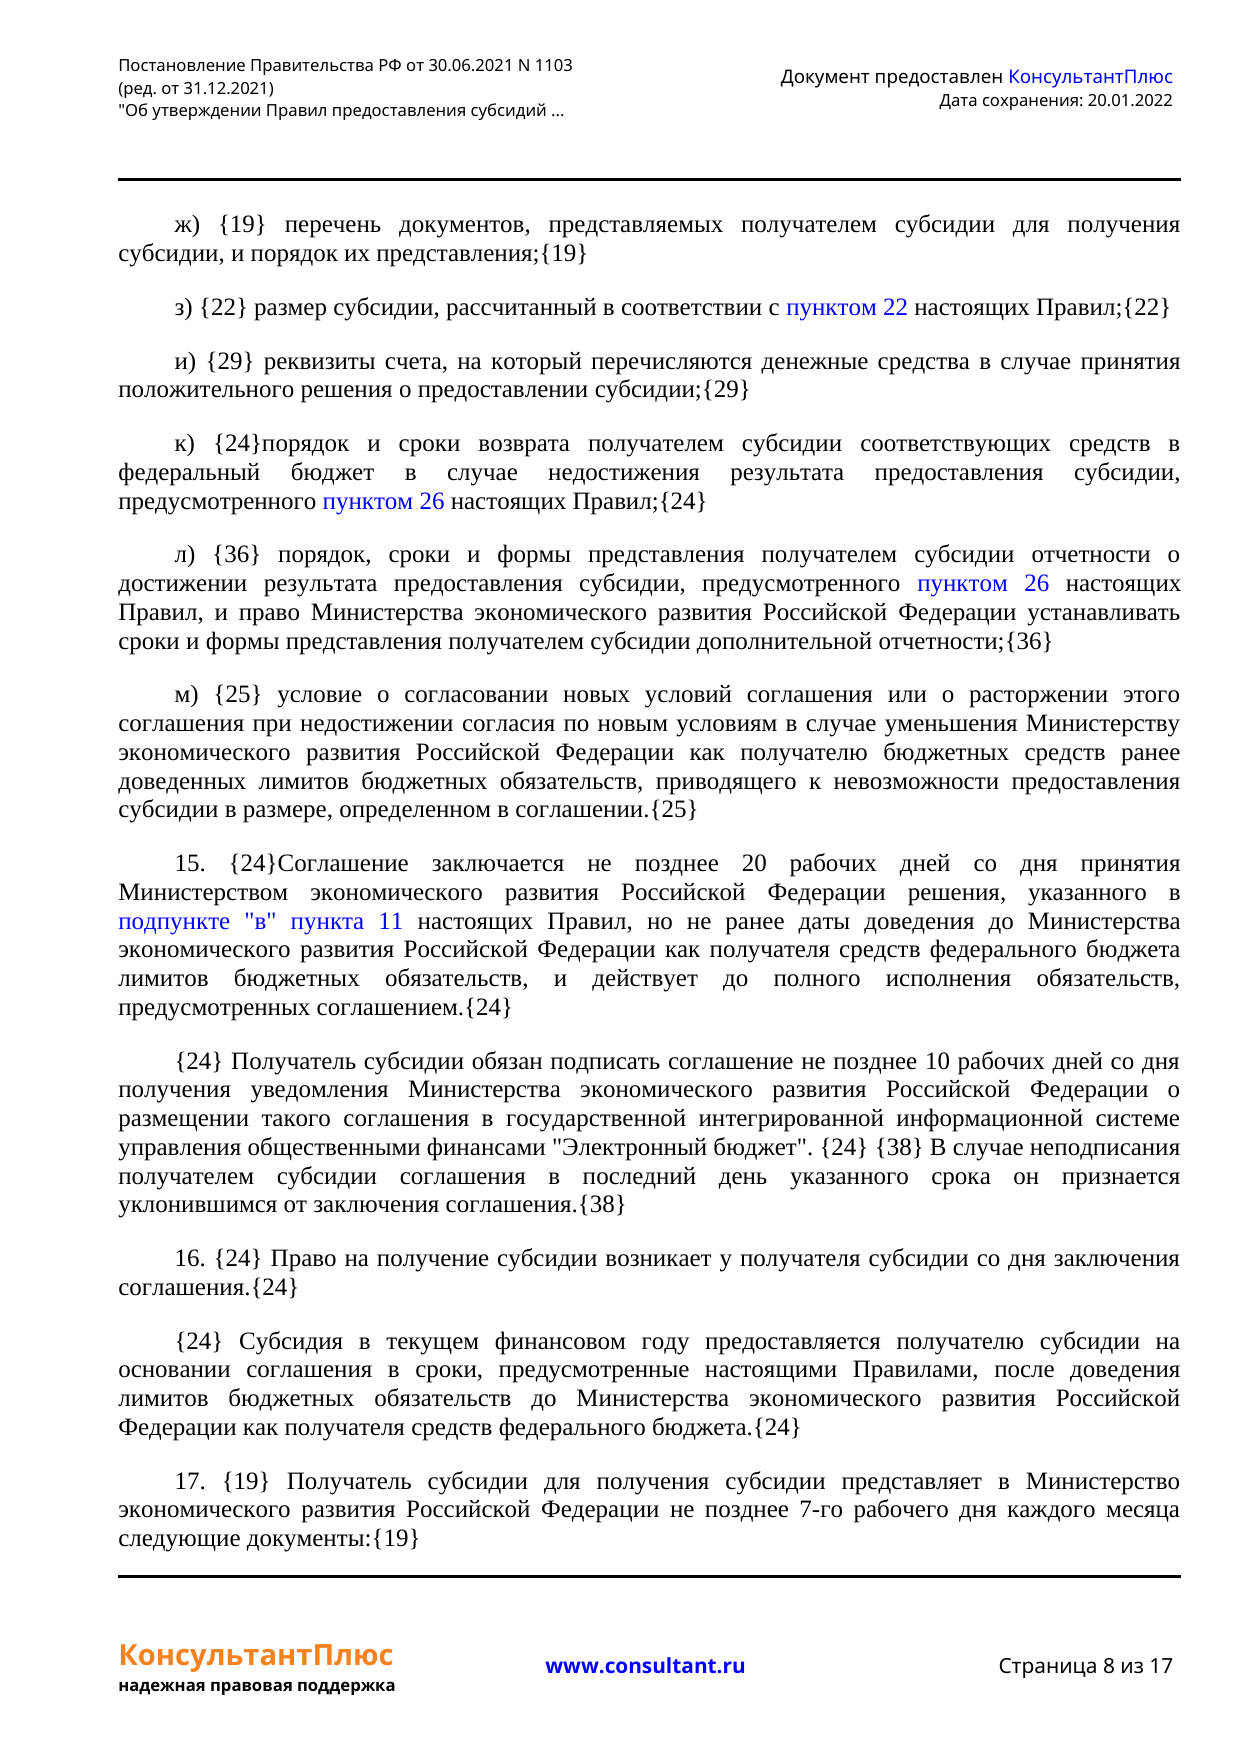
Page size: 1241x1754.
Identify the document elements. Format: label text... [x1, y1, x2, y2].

text {24} Субсидия в текущем финансовом году предоставляется получателю субсидии на основании соглашения в сроки, предусмотренные настоящими Правилами, после доведения лимитов бюджетных обязательств до Министерства экономического развития Российской Федерации как получателя средств федерального бюджета.{24} [118, 1326, 1181, 1441]
text 15. {24}Соглашение заключается не позднее 20 рабочих дней со дня принятия Министерством экономического развития Российской Федерации решения, указанного в подпункте "в" пункта 11 настоящих Правил, но не ранее даты доведения до Министерства экономического развития Российской Федерации как получателя средств федерального бюджета лимитов бюджетных обязательств, и действует до полного исполнения обязательств, предусмотренных соглашением.{24} [118, 848, 1181, 1021]
text 17. {19} Получатель субсидии для получения субсидии представляет в Министерство экономического развития Российской Федерации не позднее 7-го рабочего дня каждого месяца следующие документы:{19} [118, 1466, 1181, 1552]
text {24} Получатель субсидии обязан подписать соглашение не позднее 10 рабочих дней со дня получения уведомления Министерства экономического развития Российской Федерации о размещении такого соглашения в государственной интегрированной информационной системе управления общественными финансами "Электронный бюджет". {24} {38} В случае неподписания получателем субсидии соглашения в последний день указанного срока он признается уклонившимся от заключения соглашения.{38} [118, 1046, 1181, 1218]
text 16. {24} Право на получение субсидии возникает у получателя субсидии со дня заключения соглашения.{24} [118, 1243, 1181, 1301]
text м) {25} условие о согласовании новых условий соглашения или о расторжении этого соглашения при недостижении согласия по новым условиям в случае уменьшения Министерству экономического развития Российской Федерации как получателю бюджетных средств ранее доведенных лимитов бюджетных обязательств, приводящего к невозможности предоставления субсидии в размере, определенном в соглашении.{25} [118, 679, 1181, 823]
text и) {29} реквизиты счета, на который перечисляются денежные средства в случае принятия положительного решения о предоставлении субсидии;{29} [118, 346, 1181, 403]
text л) {36} порядок, сроки и формы представления получателем субсидии отчетности о достижении результата предоставления субсидии, предусмотренного пунктом 26 настоящих Правил, и право Министерства экономического развития Российской Федерации устанавливать сроки и формы представления получателем субсидии дополнительной отчетности;{36} [118, 539, 1181, 654]
text ж) {19} перечень документов, представляемых получателем субсидии для получения субсидии, и порядок их представления;{19} [118, 209, 1181, 267]
text к) {24}порядок и сроки возврата получателем субсидии соответствующих средств в федеральный бюджет в случае недостижения результата предоставления субсидии, предусмотренного пунктом 26 настоящих Правил;{24} [118, 428, 1181, 514]
text з) {22} размер субсидии, рассчитанный в соответствии с пунктом 22 настоящих Правил;{22} [118, 292, 1181, 321]
